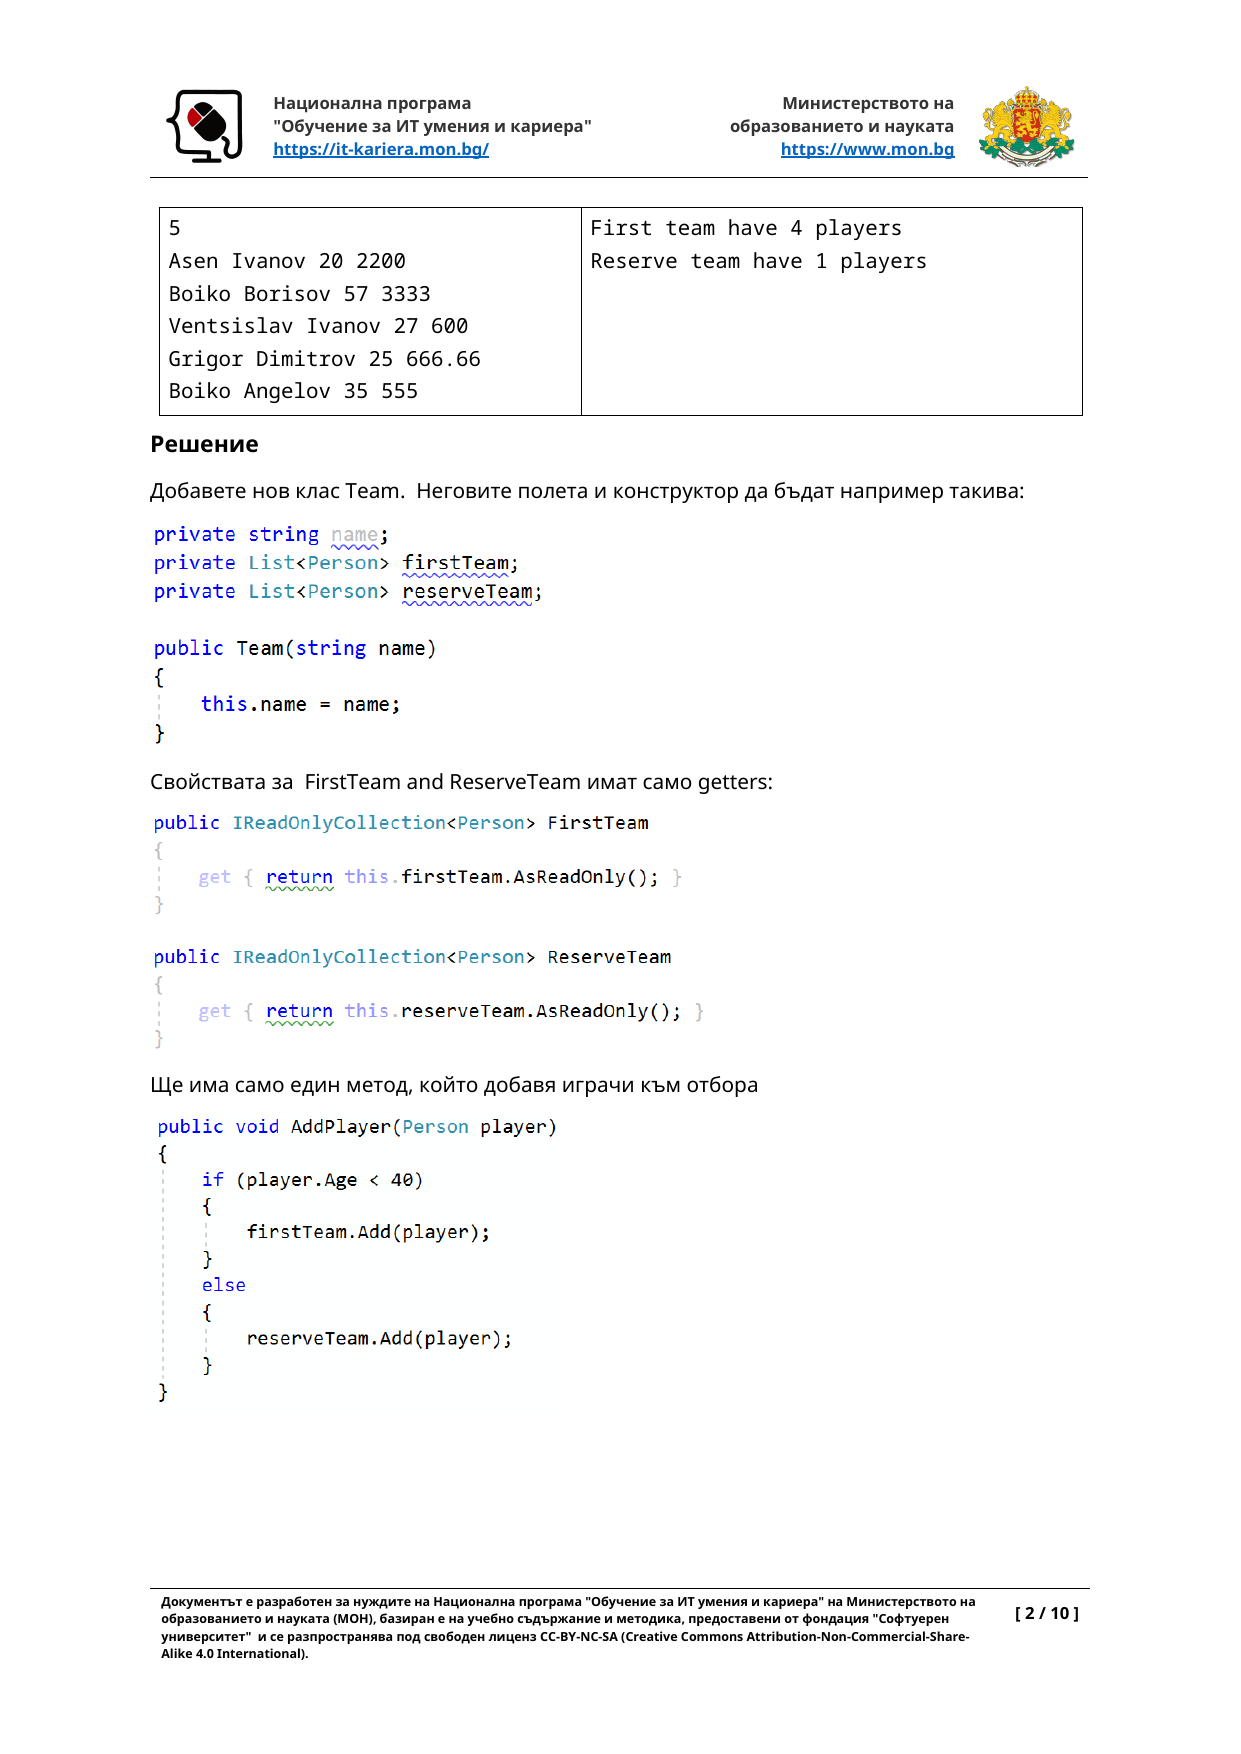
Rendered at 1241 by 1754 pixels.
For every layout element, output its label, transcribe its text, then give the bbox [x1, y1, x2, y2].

picture [161, 81, 251, 171]
table_cell First team have 4 players Reserve team have 1 players [582, 208, 1082, 414]
text Ще има само един метод, който добавя играчи към отбора [150, 1070, 1090, 1098]
text Добавете нов клас Team. Неговите полета и конструктор да бъдат например такива: [150, 476, 1090, 505]
picture [150, 1115, 567, 1418]
picture [150, 521, 554, 751]
picture [150, 812, 713, 1054]
picture [978, 85, 1075, 167]
table_cell 5 Asen Ivanov 20 2200 Boiko Borisov 57 3333 Ventsislav Ivanov 27 600 Grigor Dimitrov 25 666.66 Boiko Angelov 35 555 [160, 208, 581, 414]
text Решение [150, 428, 1090, 459]
text Свойствата за FirstTeam and ReserveTeam имат само getters: [150, 767, 1090, 795]
